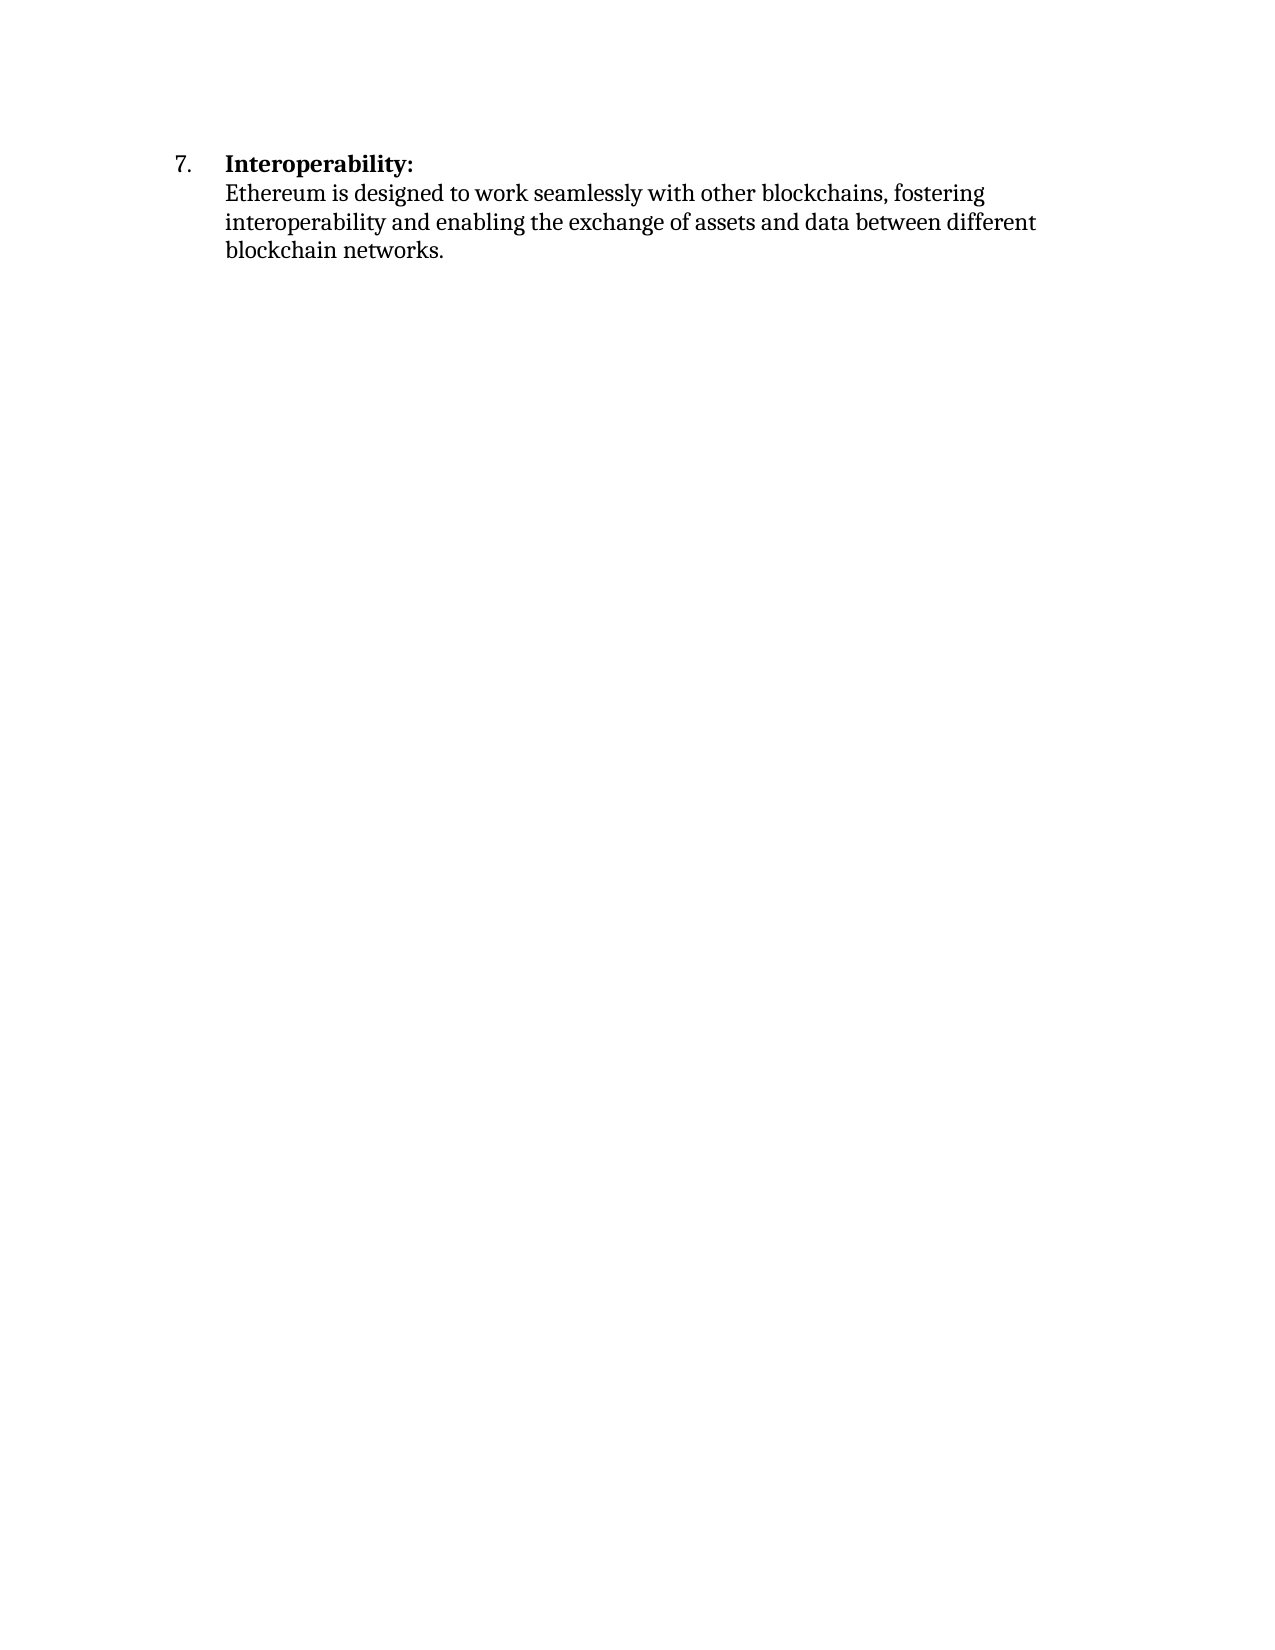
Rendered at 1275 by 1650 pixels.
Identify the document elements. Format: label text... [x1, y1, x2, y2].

list Interoperability: Ethereum is designed to work seamlessly with other blockchains, fostering interoperability and enabling the exchange of assets and data between different blockchain networks. [175, 150, 1125, 265]
